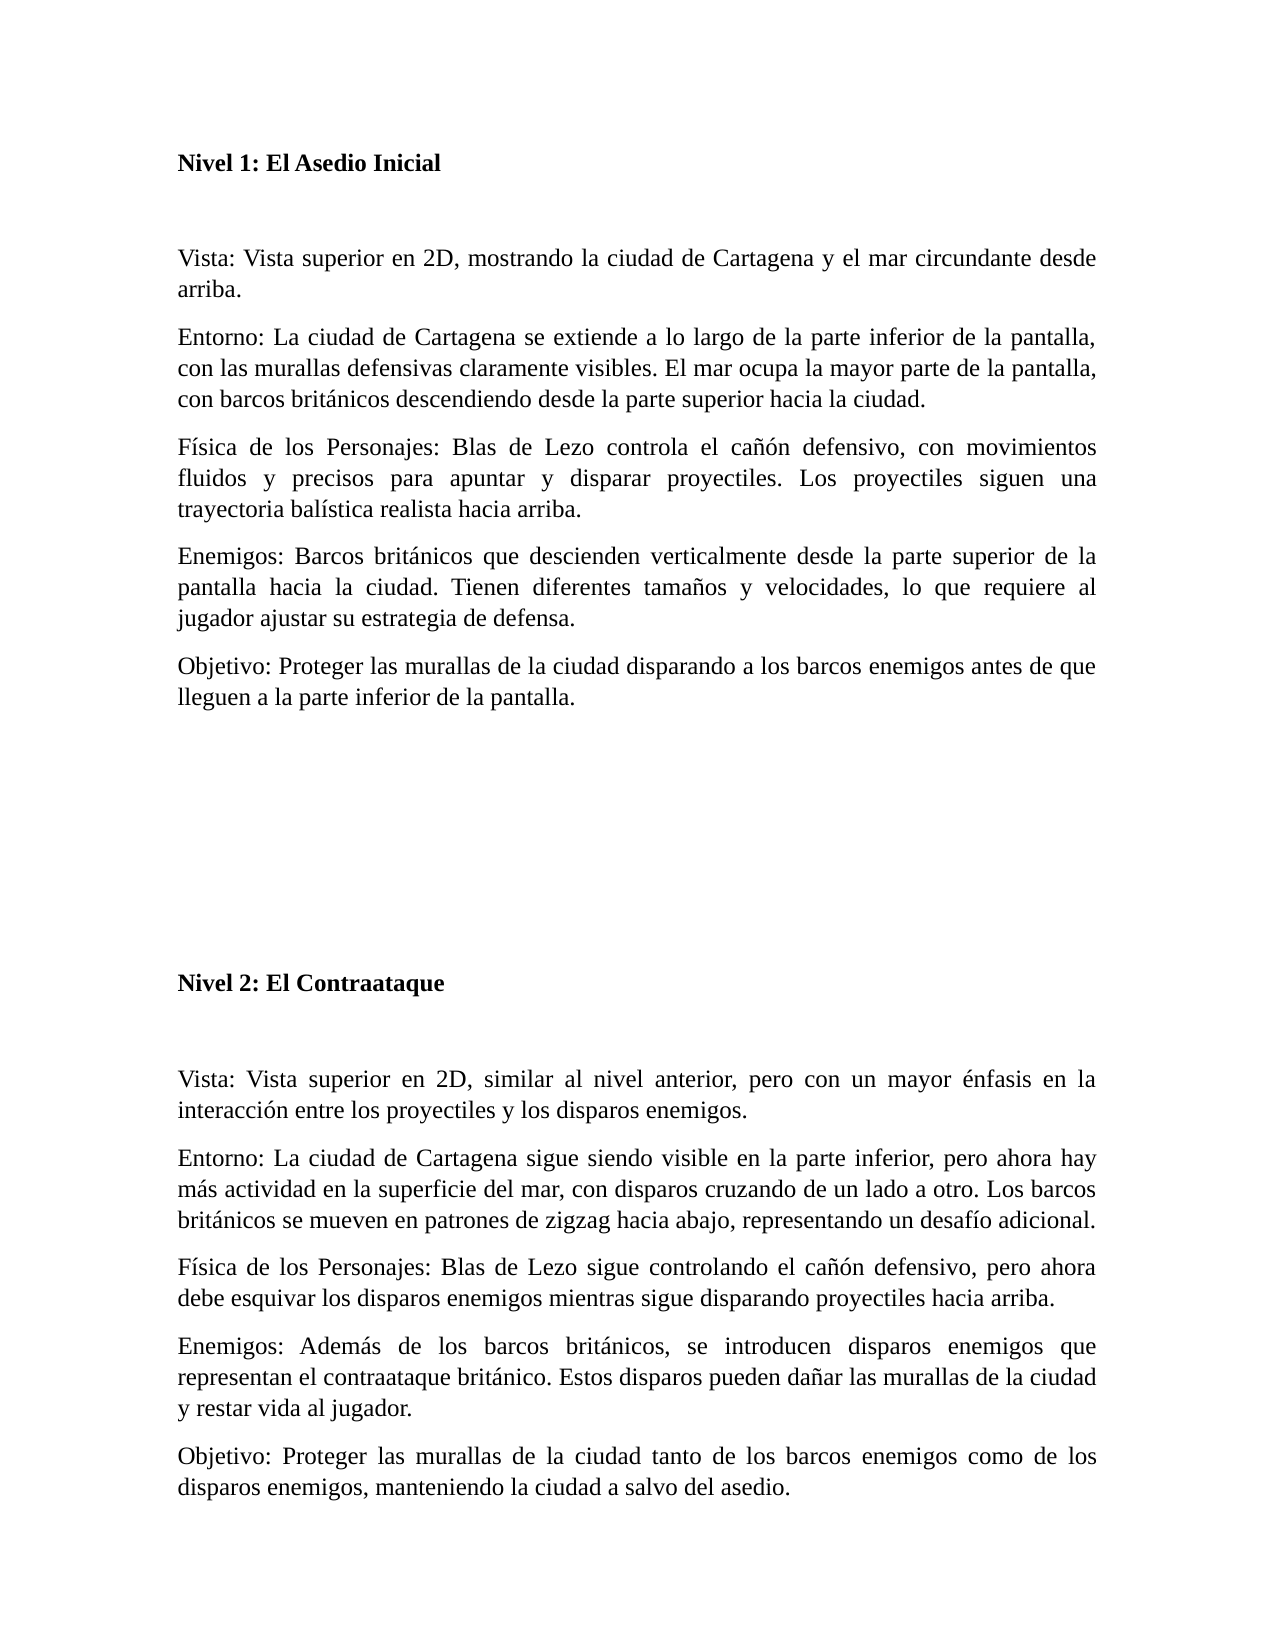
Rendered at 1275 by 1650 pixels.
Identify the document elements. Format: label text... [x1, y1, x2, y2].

text Nivel 1: El Asedio Inicial [177, 148, 1098, 176]
text Entorno: La ciudad de Cartagena sigue siendo visible en la parte inferior, pero ahora hay más actividad en la superficie del mar, con disparos cruzando de un lado a otro. Los barcos británicos se mueven en patrones de zigzag hacia abajo, representando un desafío adicional. [177, 1143, 1098, 1233]
text Física de los Personajes: Blas de Lezo sigue controlando el cañón defensivo, pero ahora debe esquivar los disparos enemigos mientras sigue disparando proyectiles hacia arriba. [177, 1252, 1098, 1312]
text Física de los Personajes: Blas de Lezo controla el cañón defensivo, con movimientos fluidos y precisos para apuntar y disparar proyectiles. Los proyectiles siguen una trayectoria balística realista hacia arriba. [177, 432, 1098, 522]
text Objetivo: Proteger las murallas de la ciudad disparando a los barcos enemigos antes de que lleguen a la parte inferior de la pantalla. [177, 651, 1098, 711]
text Objetivo: Proteger las murallas de la ciudad tanto de los barcos enemigos como de los disparos enemigos, manteniendo la ciudad a salvo del asedio. [177, 1441, 1098, 1501]
text Nivel 2: El Contraataque [177, 968, 1098, 997]
text Enemigos: Barcos británicos que descienden verticalmente desde la parte superior de la pantalla hacia la ciudad. Tienen diferentes tamaños y velocidades, lo que requiere al jugador ajustar su estrategia de defensa. [177, 541, 1098, 632]
text Vista: Vista superior en 2D, mostrando la ciudad de Cartagena y el mar circundante desde arriba. [177, 243, 1098, 303]
text Vista: Vista superior en 2D, similar al nivel anterior, pero con un mayor énfasis en la interacción entre los proyectiles y los disparos enemigos. [177, 1064, 1098, 1124]
text Enemigos: Además de los barcos británicos, se introducen disparos enemigos que representan el contraataque británico. Estos disparos pueden dañar las murallas de la ciudad y restar vida al jugador. [177, 1331, 1098, 1422]
